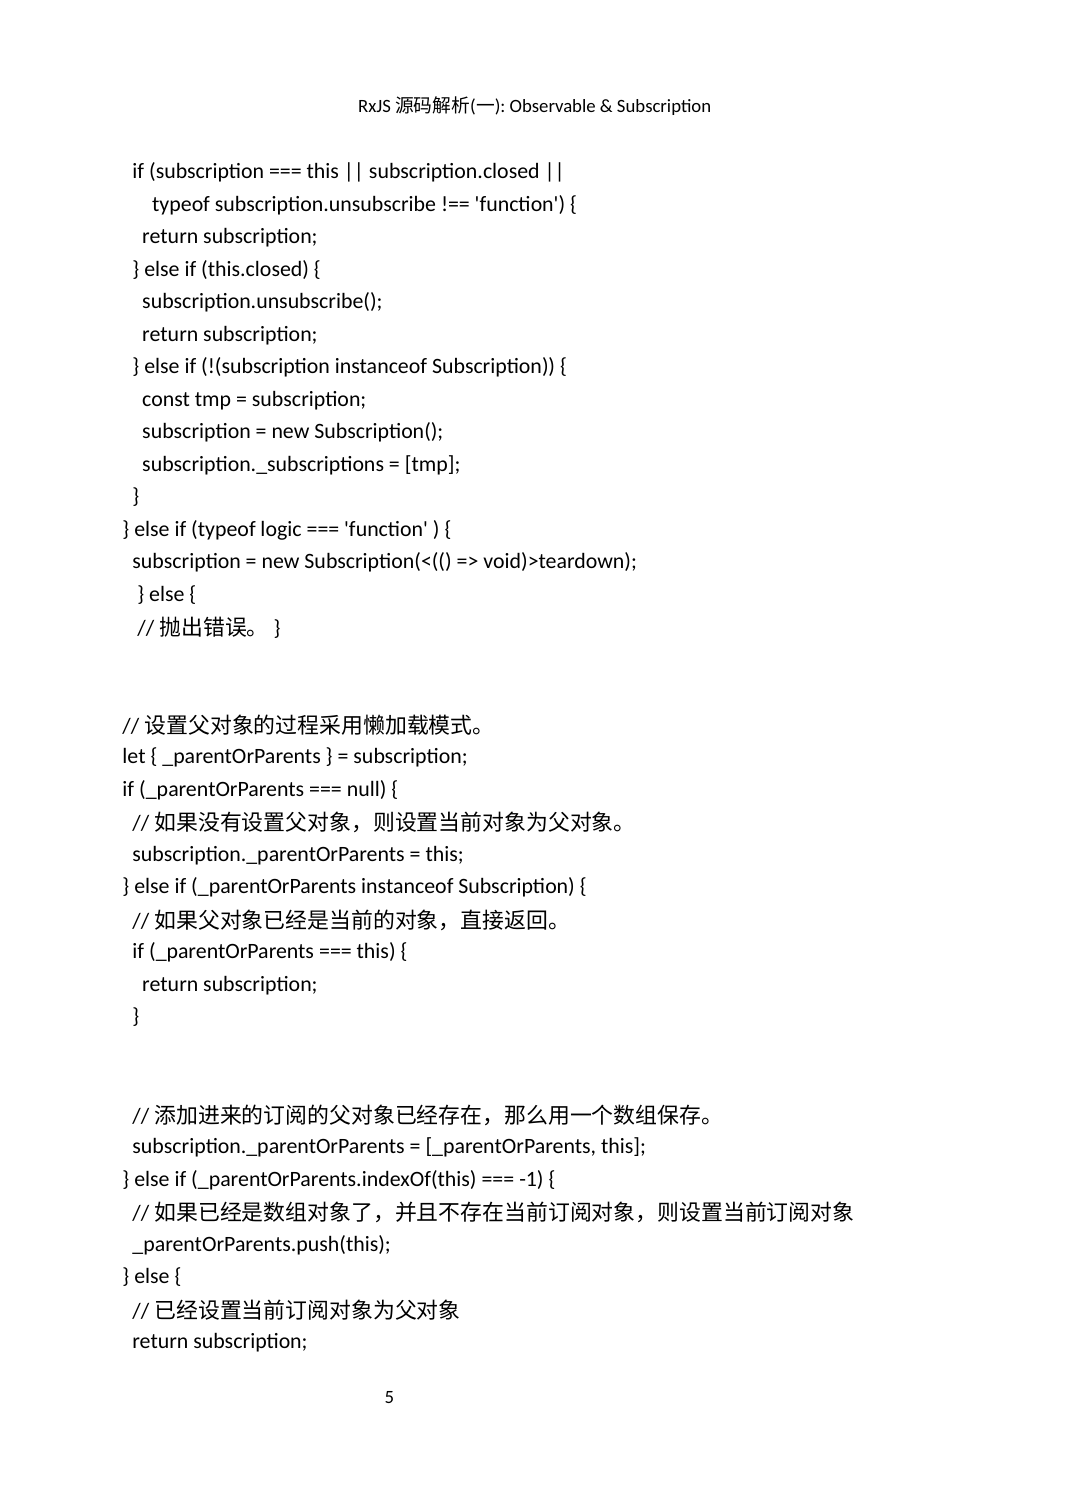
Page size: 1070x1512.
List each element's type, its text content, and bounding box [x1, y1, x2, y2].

text } [112, 1000, 957, 1032]
text if (_parentOrParents === this) { [112, 935, 957, 967]
text let { _parentOrParents } = subscription; [112, 740, 957, 772]
text return subscription; [112, 967, 957, 1000]
text subscription._subscriptions = [tmp]; [112, 447, 957, 480]
text subscription._parentOrParents = this; [112, 837, 957, 870]
text return subscription; [112, 317, 957, 350]
text } else if (typeof logic === 'function' ) { [112, 512, 957, 545]
text _parentOrParents.push(this); [112, 1227, 957, 1260]
text subscription = new Subscription(<(() => void)>teardown); [112, 545, 957, 577]
text // 已经设置当前订阅对象为父对象 [112, 1292, 957, 1325]
text subscription.unsubscribe(); [112, 285, 957, 317]
text return subscription; [112, 220, 957, 252]
text // 如果没有设置父对象，则设置当前对象为父对象。 [112, 805, 957, 837]
text } else if (_parentOrParents instanceof Subscription) { [112, 870, 957, 902]
text if (subscription === this || subscription.closed || [112, 155, 957, 187]
text } else if (_parentOrParents.indexOf(this) === -1) { [112, 1162, 957, 1195]
text // 设置父对象的过程采用懒加载模式。 [112, 707, 957, 740]
text } else { [112, 577, 957, 610]
text return subscription; [112, 1325, 957, 1357]
text const tmp = subscription; [112, 382, 957, 415]
text // 如果父对象已经是当前的对象，直接返回。 [112, 902, 957, 935]
text } else { [112, 1260, 957, 1292]
text // 如果已经是数组对象了，并且不存在当前订阅对象，则设置当前订阅对象 [112, 1195, 957, 1227]
text // 抛出错误。 } [112, 610, 957, 642]
text } else if (!(subscription instanceof Subscription)) { [112, 350, 957, 382]
text } [112, 480, 957, 512]
text subscription = new Subscription(); [112, 415, 957, 447]
text } else if (this.closed) { [112, 252, 957, 285]
text subscription._parentOrParents = [_parentOrParents, this]; [112, 1130, 957, 1162]
text // 添加进来的订阅的父对象已经存在，那么用一个数组保存。 [112, 1097, 957, 1130]
text typeof subscription.unsubscribe !== 'function') { [112, 187, 957, 220]
text if (_parentOrParents === null) { [112, 772, 957, 805]
